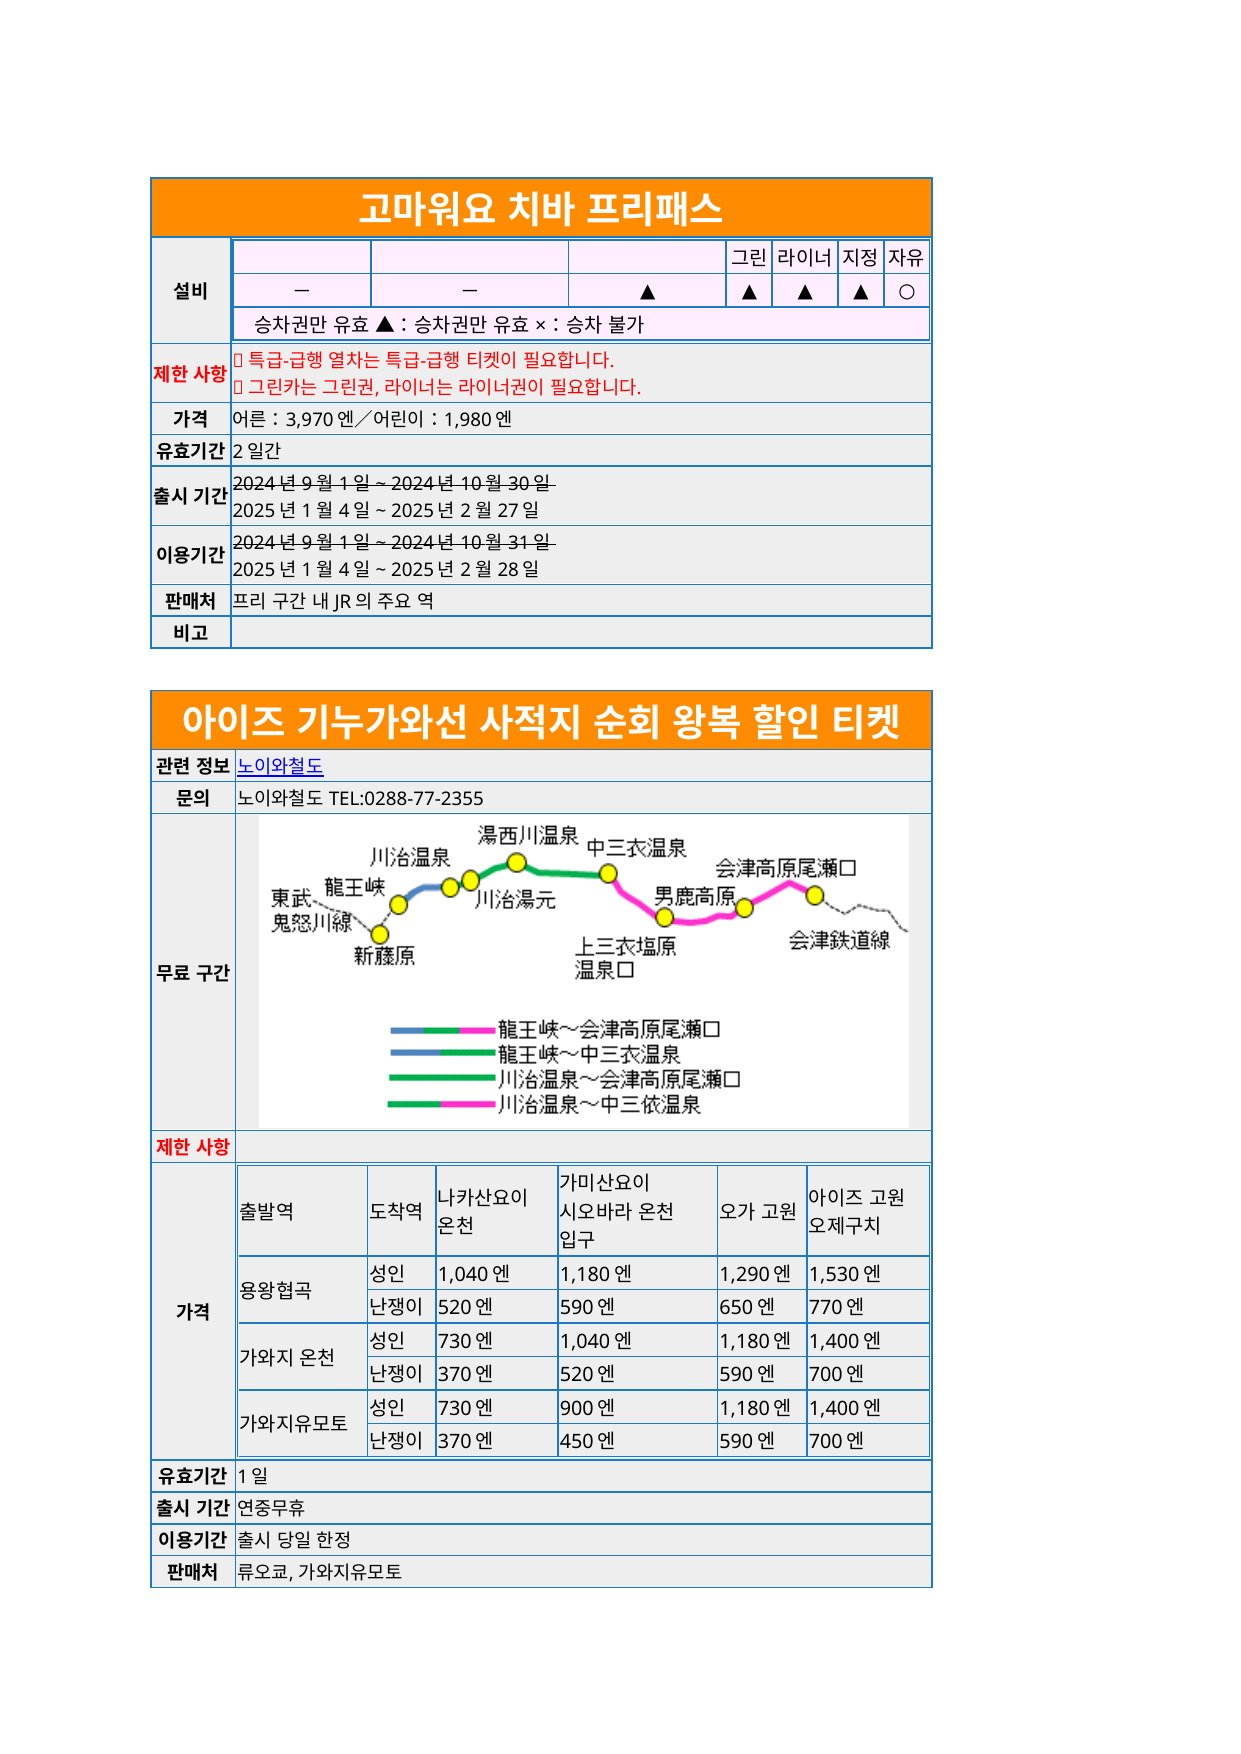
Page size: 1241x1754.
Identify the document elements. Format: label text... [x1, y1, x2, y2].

table_cell [718, 1166, 806, 1255]
table_cell [718, 1324, 806, 1356]
table_cell 노이와철도 TEL:0288-77-2355 [236, 782, 931, 812]
table_cell 비고 [152, 617, 230, 647]
table_cell 가격 [152, 403, 230, 433]
table_cell [559, 1357, 717, 1389]
table_cell [368, 1391, 435, 1423]
table_cell [559, 1324, 717, 1356]
table_cell [808, 1324, 929, 1356]
table_cell 2일간 [232, 435, 931, 465]
table_cell [236, 1131, 931, 1161]
table_cell 제한 사항 [152, 344, 230, 402]
table_cell 류오쿄, 가와지유모토 영업시간 8:50~17:50 [236, 1556, 931, 1587]
table_cell [437, 1257, 557, 1289]
table_cell [368, 1290, 435, 1322]
table_cell 출시 당일 한정 [236, 1525, 931, 1555]
table_cell [559, 1166, 717, 1255]
table_cell [559, 1257, 717, 1289]
table_cell 프리 구간 내 JR의 주요 역 [232, 585, 931, 615]
table_cell [808, 1257, 929, 1289]
table_cell [437, 1391, 557, 1423]
table_cell [437, 1166, 557, 1255]
table_cell 이용 가능한 설비 [152, 238, 230, 343]
table_cell [559, 1391, 717, 1423]
table_cell [368, 1424, 435, 1456]
table_cell 무료 구간 [152, 814, 235, 1129]
table_cell [559, 1290, 717, 1322]
table_cell 유효기간 [152, 435, 230, 465]
table_cell [718, 1257, 806, 1289]
table_cell 2024년 9월 1일 ~ 2024년 10월 30일 2025년 1월 4일 ~ 2025년 2월 27일 [232, 467, 931, 524]
table_cell [718, 1424, 806, 1456]
table_cell 문의 [152, 782, 235, 812]
table_cell [718, 1357, 806, 1389]
table_cell 유효기간 [152, 1461, 235, 1491]
table_header 고마워요 치바 프리패스 [152, 179, 931, 236]
table_cell [238, 1256, 367, 1322]
picture [258, 815, 909, 1128]
table_cell [368, 1166, 435, 1255]
table_cell 출시 기간 [152, 467, 230, 524]
table_cell [238, 1323, 367, 1389]
table_cell 출시 기간 [152, 1493, 235, 1523]
table_cell [808, 1290, 929, 1322]
table_cell [437, 1424, 557, 1456]
table_cell 판매처 [152, 1556, 235, 1587]
table_header 아이즈 기누가와선 사적지 순회 왕복 할인 티켓 [152, 691, 931, 749]
table_cell [236, 814, 931, 1129]
table_cell 노이와철도 [236, 750, 931, 781]
table_cell 2024년 9월 1일 ~ 2024년 10월 31일 2025년 1월 4일 ~ 2025년 2월 28일 [232, 526, 931, 583]
table_cell 관련 정보 [152, 750, 235, 781]
table_cell [368, 1324, 435, 1356]
table_cell [232, 617, 931, 647]
table_cell [808, 1424, 929, 1456]
table_cell  특급-급행 열차는 특급-급행 티켓이 필요합니다.  그린카는 그린권, 라이너는 라이너권이 필요합니다. [232, 344, 931, 402]
table_cell 1일 [236, 1461, 931, 1491]
table_cell [718, 1391, 806, 1423]
table_cell 이용기간 [152, 1525, 235, 1555]
table_cell 어른：3,970엔／어린이：1,980엔 [232, 403, 931, 433]
table_cell [559, 1424, 717, 1456]
table_cell [808, 1166, 929, 1255]
table_cell [238, 1166, 367, 1255]
table_cell [238, 1390, 367, 1456]
table_cell [808, 1357, 929, 1389]
table_cell 연중무휴 [236, 1493, 931, 1523]
table_cell [437, 1290, 557, 1322]
table_cell [368, 1357, 435, 1389]
table_cell [718, 1290, 806, 1322]
table_cell 이용기간 [152, 526, 230, 583]
table_cell 가격 [152, 1163, 235, 1459]
table_cell 판매처 [152, 585, 230, 615]
table_cell [368, 1257, 435, 1289]
table_cell [437, 1324, 557, 1356]
table_cell 제한 사항 [152, 1131, 235, 1161]
table_cell [437, 1357, 557, 1389]
table_cell [808, 1391, 929, 1423]
